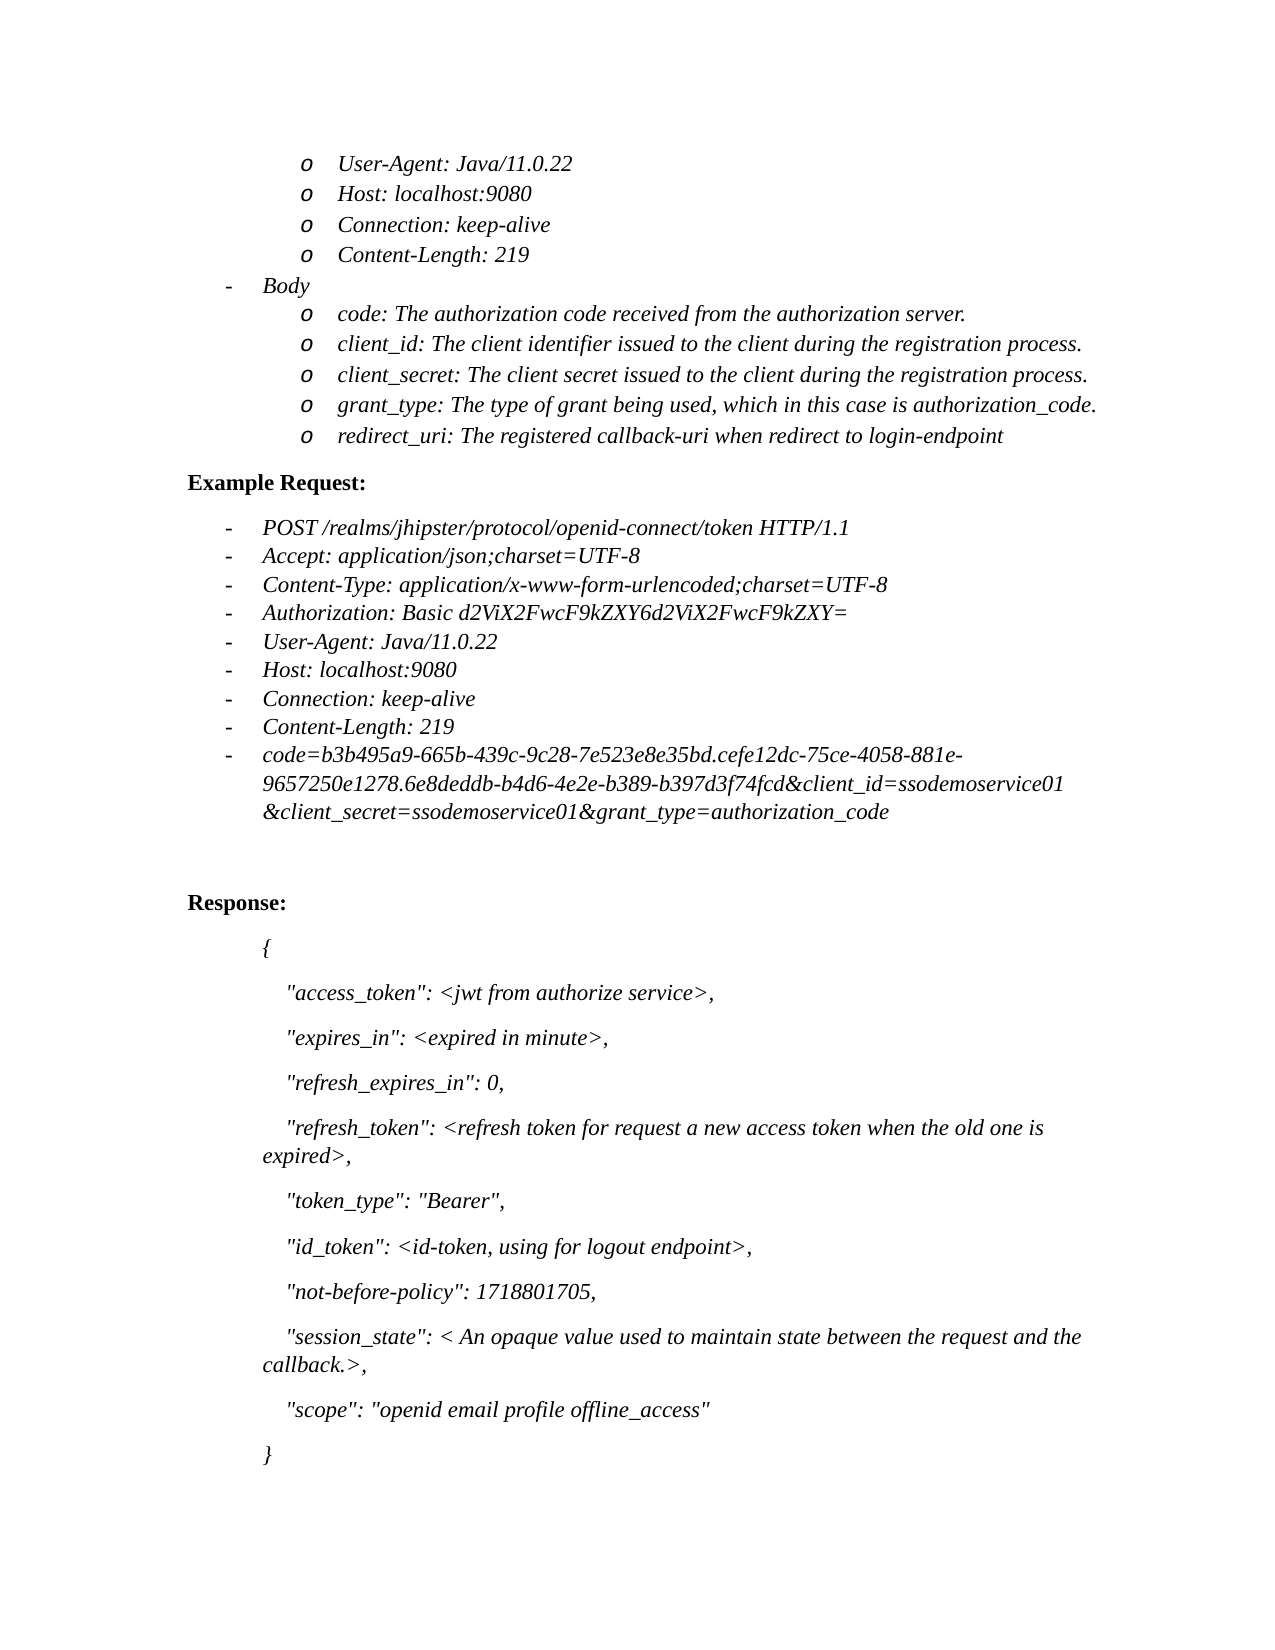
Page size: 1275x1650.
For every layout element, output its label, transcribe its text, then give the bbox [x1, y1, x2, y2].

list POST /realms/jhipster/protocol/openid-connect/token HTTP/1.1 [225, 514, 1125, 540]
list client_id: The client identifier issued to the client during the registration process. [300, 331, 1125, 359]
text "token_type": "Bearer", [262, 1188, 1125, 1214]
text "refresh_expires_in": 0, [262, 1069, 1125, 1095]
text "id_token": <id-token, using for logout endpoint>, [262, 1233, 1125, 1259]
list Host: localhost:9080 [300, 180, 1125, 209]
list grant_type: The type of grant being used, which in this case is authorization_code. [300, 391, 1125, 419]
list Body [225, 272, 1125, 298]
list code=b3b495a9-665b-439c-9c28-7e523e8e35bd.cefe12dc-75ce-4058-881e-9657250e1278.6e8deddb-b4d6-4e2e-b389-b397d3f74fcd&client_id=ssodemoservice01 &client_secret=ssodemoservice01&grant_type=authorization_code [225, 741, 1125, 825]
text { [262, 934, 1125, 960]
list Content-Length: 219 [225, 713, 1125, 739]
list code: The authorization code received from the authorization server. [300, 300, 1125, 328]
list User-Agent: Java/11.0.22 [300, 150, 1125, 178]
text } [262, 1442, 1125, 1468]
list Connection: keep-alive [225, 684, 1125, 711]
text "refresh_token": <refresh token for request a new access token when the old one is expired>, [262, 1114, 1125, 1169]
list redirect_uri: The registered callback-uri when redirect to login-endpoint [300, 422, 1125, 450]
text "access_token": <jwt from authorize service>, [262, 979, 1125, 1005]
list User-Agent: Java/11.0.22 [225, 628, 1125, 654]
text "not-before-policy": 1718801705, [262, 1278, 1125, 1304]
text "scope": "openid email profile offline_access" [262, 1396, 1125, 1423]
list Content-Length: 219 [300, 241, 1125, 269]
text Example Request: [187, 469, 1125, 495]
text Response: [187, 888, 1125, 915]
text "session_state": < An opaque value used to maintain state between the request and the callback.>, [262, 1323, 1125, 1378]
list Content-Type: application/x-www-form-urlencoded;charset=UTF-8 [225, 571, 1125, 597]
text "expires_in": <expired in minute>, [262, 1024, 1125, 1050]
list Authorization: Basic d2ViX2FwcF9kZXY6d2ViX2FwcF9kZXY= [225, 599, 1125, 626]
list client_secret: The client secret issued to the client during the registration process. [300, 361, 1125, 389]
list Host: localhost:9080 [225, 656, 1125, 682]
list Connection: keep-alive [300, 211, 1125, 239]
list Accept: application/json;charset=UTF-8 [225, 542, 1125, 569]
